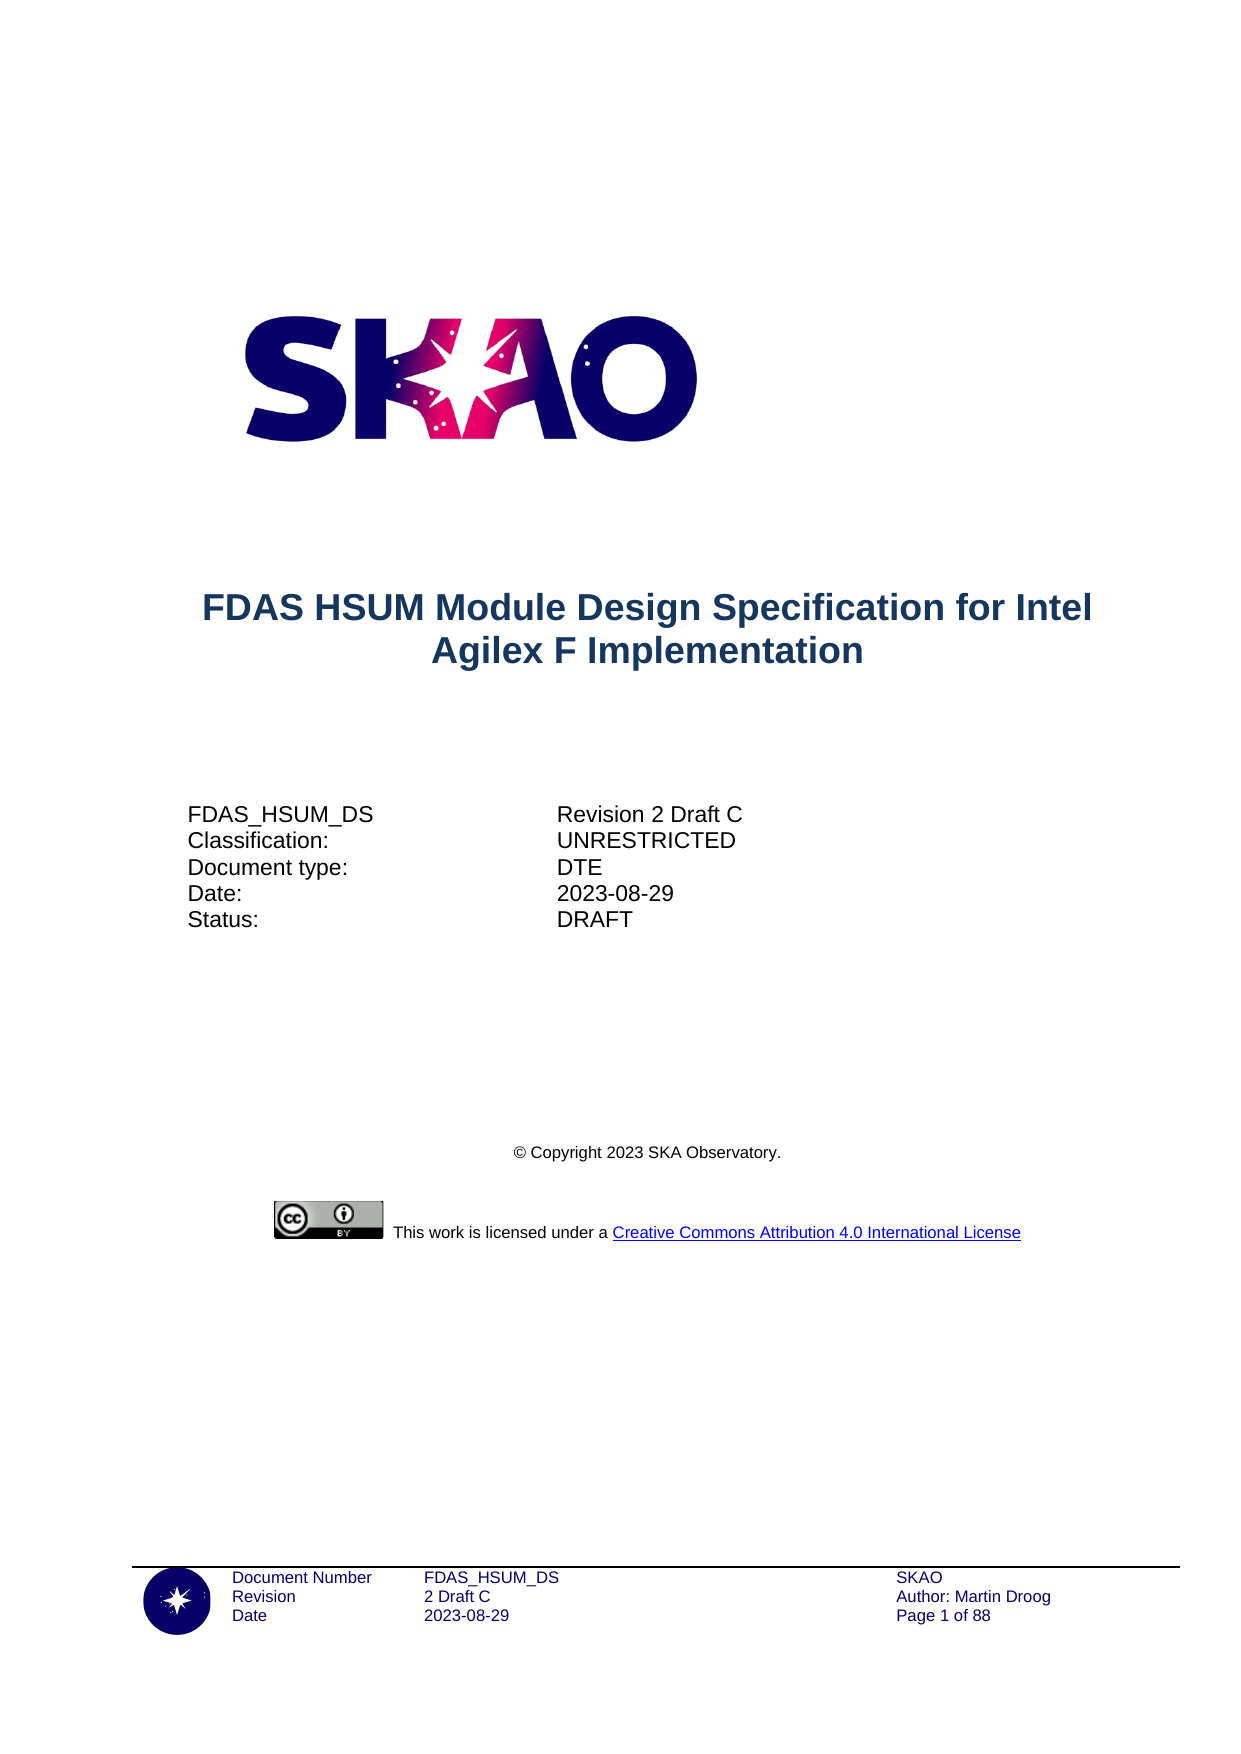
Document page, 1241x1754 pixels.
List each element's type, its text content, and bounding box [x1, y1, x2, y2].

text FDAS_HSUM_DS Revision 2 Draft C [187, 801, 1107, 827]
text FDAS HSUM Module Design Specification for Intel Agilex F Implementation [187, 585, 1107, 671]
text Document type: DTE [187, 853, 1107, 880]
text Date: 2023-08-29 [187, 880, 1107, 906]
text Classification: UNRESTRICTED [187, 827, 1107, 853]
text Status: [187, 906, 1107, 932]
text This work is licensed under a Creative Commons Attribution 4.0 International License [187, 1201, 1107, 1242]
picture [187, 258, 754, 499]
picture [143, 1567, 211, 1635]
picture [274, 1201, 384, 1239]
text © Copyright 2023 SKA Observatory. [187, 1143, 1107, 1162]
